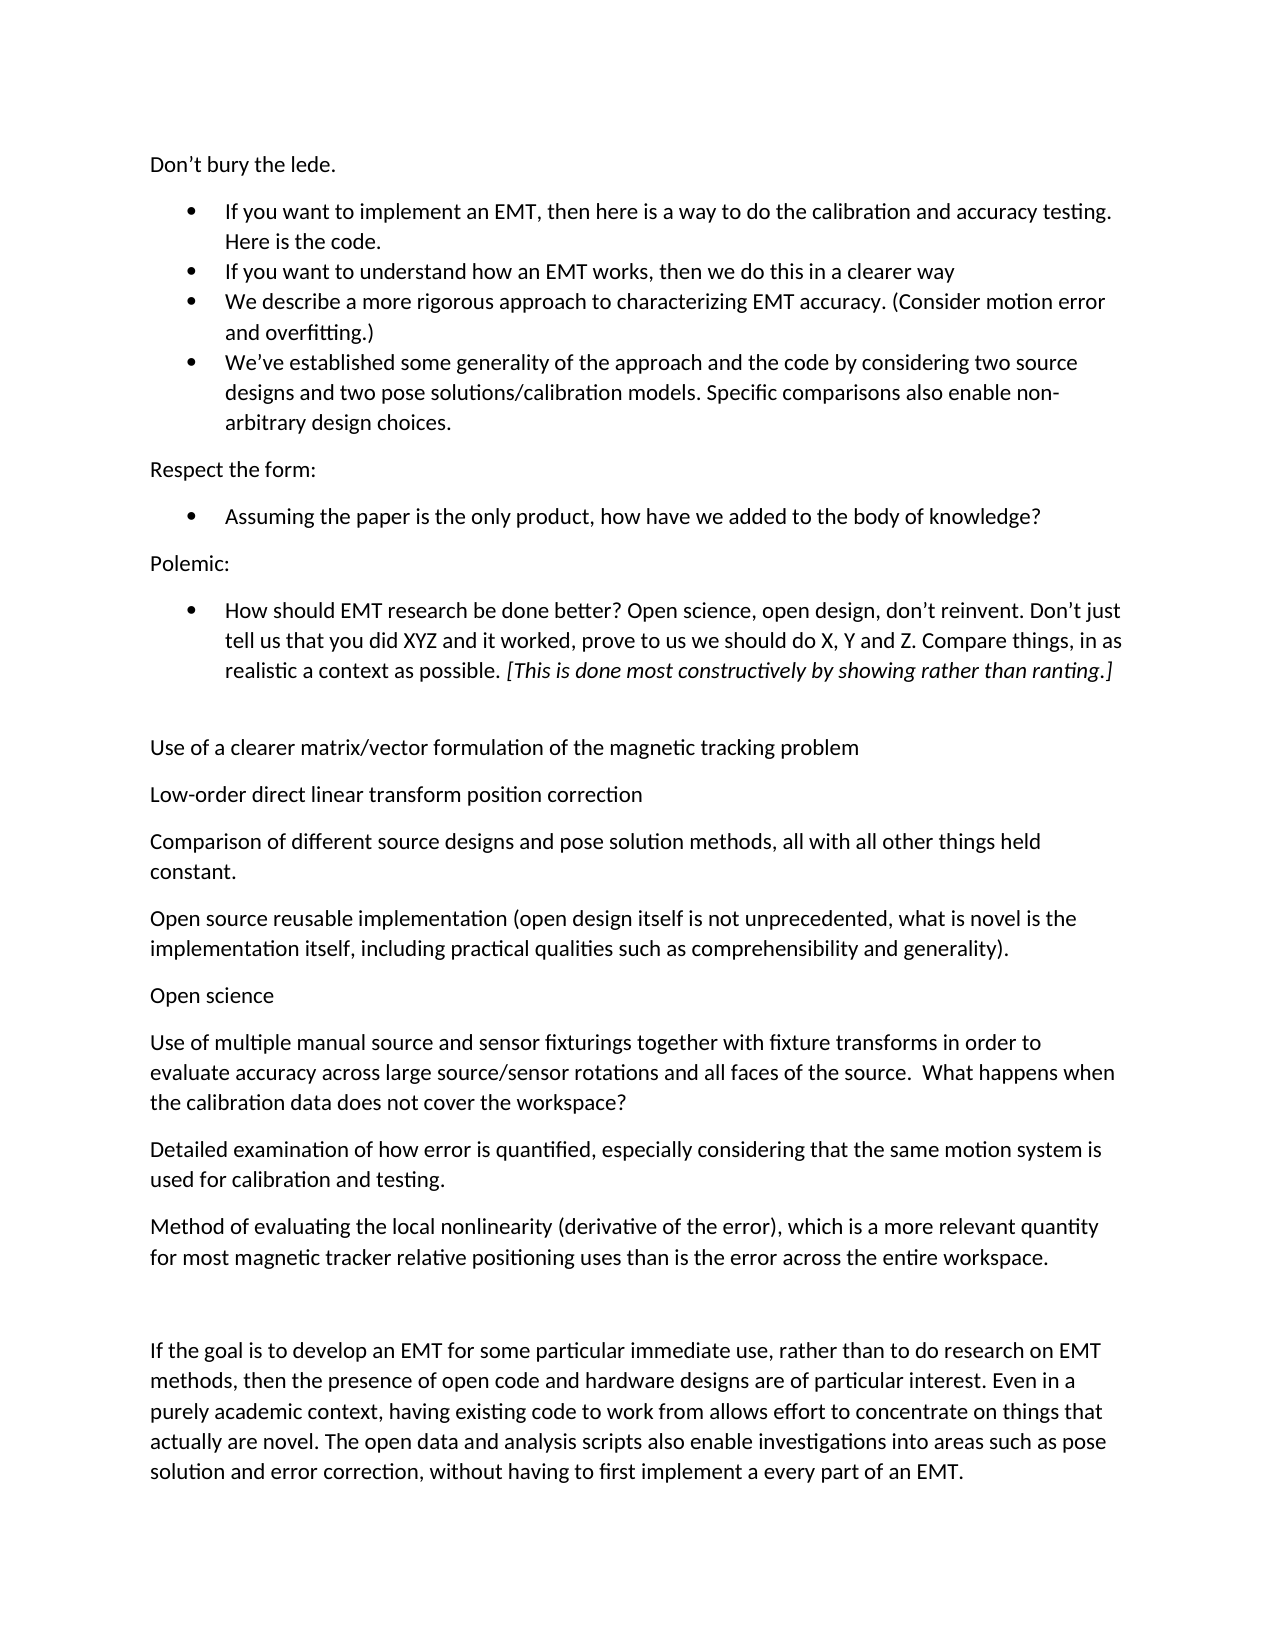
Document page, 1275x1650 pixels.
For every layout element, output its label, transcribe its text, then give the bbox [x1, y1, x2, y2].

text Use of multiple manual source and sensor fixturings together with fixture transforms in order to evaluate accuracy across large source/sensor rotations and all faces of the source. What happens when the calibration data does not cover the workspace? [150, 1028, 1125, 1117]
list Assuming the paper is the only product, how have we added to the body of knowledge? [187, 502, 1125, 530]
text Detailed examination of how error is quantified, especially considering that the same motion system is used for calibration and testing. [150, 1135, 1125, 1194]
text Use of a clearer matrix/vector formulation of the magnetic tracking problem [150, 733, 1125, 761]
text Open source reusable implementation (open design itself is not unprecedented, what is novel is the implementation itself, including practical qualities such as comprehensibility and generality). [150, 904, 1125, 962]
text Low-order direct linear transform position correction [150, 780, 1125, 808]
list If you want to implement an EMT, then here is a way to do the calibration and accuracy testing. Here is the code. [187, 197, 1125, 255]
list If you want to understand how an EMT works, then we do this in a clearer way [187, 257, 1125, 285]
text Method of evaluating the local nonlinearity (derivative of the error), which is a more relevant quantity for most magnetic tracker relative positioning uses than is the error across the entire workspace. [150, 1212, 1125, 1271]
text Respect the form: [150, 455, 1125, 483]
text Open science [150, 981, 1125, 1009]
list How should EMT research be done better? Open science, open design, don’t reinvent. Don’t just tell us that you did XYZ and it worked, prove to us we should do X, Y and Z. Compare things, in as realistic a context as possible. [This is done most constructively by showing rather than ranting.] [187, 596, 1125, 684]
text Polemic: [150, 549, 1125, 577]
text Don’t bury the lede. [150, 150, 1125, 178]
list We’ve established some generality of the approach and the code by considering two source designs and two pose solutions/calibration models. Specific comparisons also enable non-arbitrary design choices. [187, 348, 1125, 436]
list We describe a more rigorous approach to characterizing EMT accuracy. (Consider motion error and overfitting.) [187, 287, 1125, 346]
text Comparison of different source designs and pose solution methods, all with all other things held constant. [150, 827, 1125, 885]
text If the goal is to develop an EMT for some particular immediate use, rather than to do research on EMT methods, then the presence of open code and hardware designs are of particular interest. Even in a purely academic context, having existing code to work from allows effort to concentrate on things that actually are novel. The open data and analysis scripts also enable investigations into areas such as pose solution and error correction, without having to first implement a every part of an EMT. [150, 1336, 1125, 1485]
